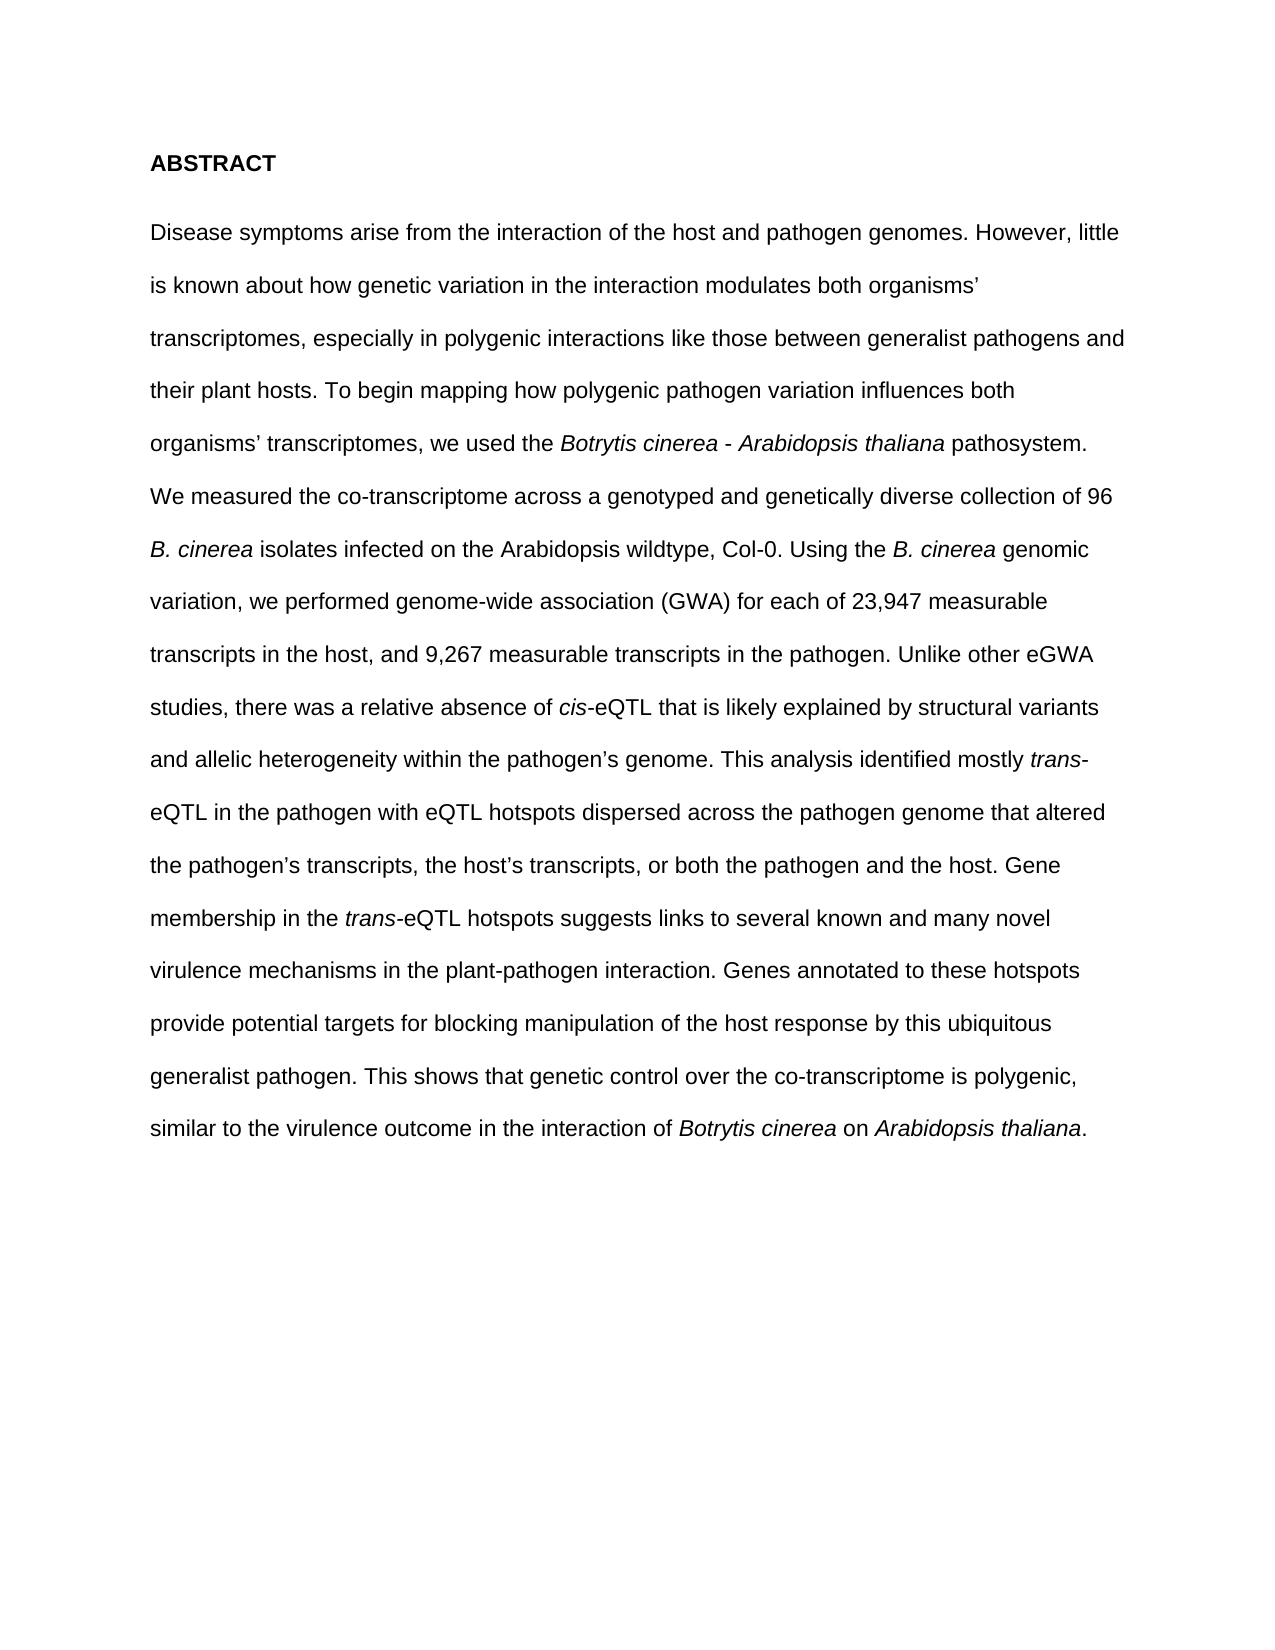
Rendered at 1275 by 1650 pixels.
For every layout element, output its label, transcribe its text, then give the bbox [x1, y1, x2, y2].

text Disease symptoms arise from the interaction of the host and pathogen genomes. However, little is known about how genetic variation in the interaction modulates both organisms’ transcriptomes, especially in polygenic interactions like those between generalist pathogens and their plant hosts. To begin mapping how polygenic pathogen variation influences both organisms’ transcriptomes, we used the Botrytis cinerea - Arabidopsis thaliana pathosystem. We measured the co-transcriptome across a genotyped and genetically diverse collection of 96 B. cinerea isolates infected on the Arabidopsis wildtype, Col-0. Using the B. cinerea genomic variation, we performed genome-wide association (GWA) for each of 23,947 measurable transcripts in the host, and 9,267 measurable transcripts in the pathogen. Unlike other eGWA studies, there was a relative absence of cis-eQTL that is likely explained by structural variants and allelic heterogeneity within the pathogen’s genome. This analysis identified mostly trans-eQTL in the pathogen with eQTL hotspots dispersed across the pathogen genome that altered the pathogen’s transcripts, the host’s transcripts, or both the pathogen and the host. Gene membership in the trans-eQTL hotspots suggests links to several known and many novel virulence mechanisms in the plant-pathogen interaction. Genes annotated to these hotspots provide potential targets for blocking manipulation of the host response by this ubiquitous generalist pathogen. This shows that genetic control over the co-transcriptome is polygenic, similar to the virulence outcome in the interaction of Botrytis cinerea on Arabidopsis thaliana. [150, 219, 1125, 1142]
text ABSTRACT [150, 150, 1125, 176]
